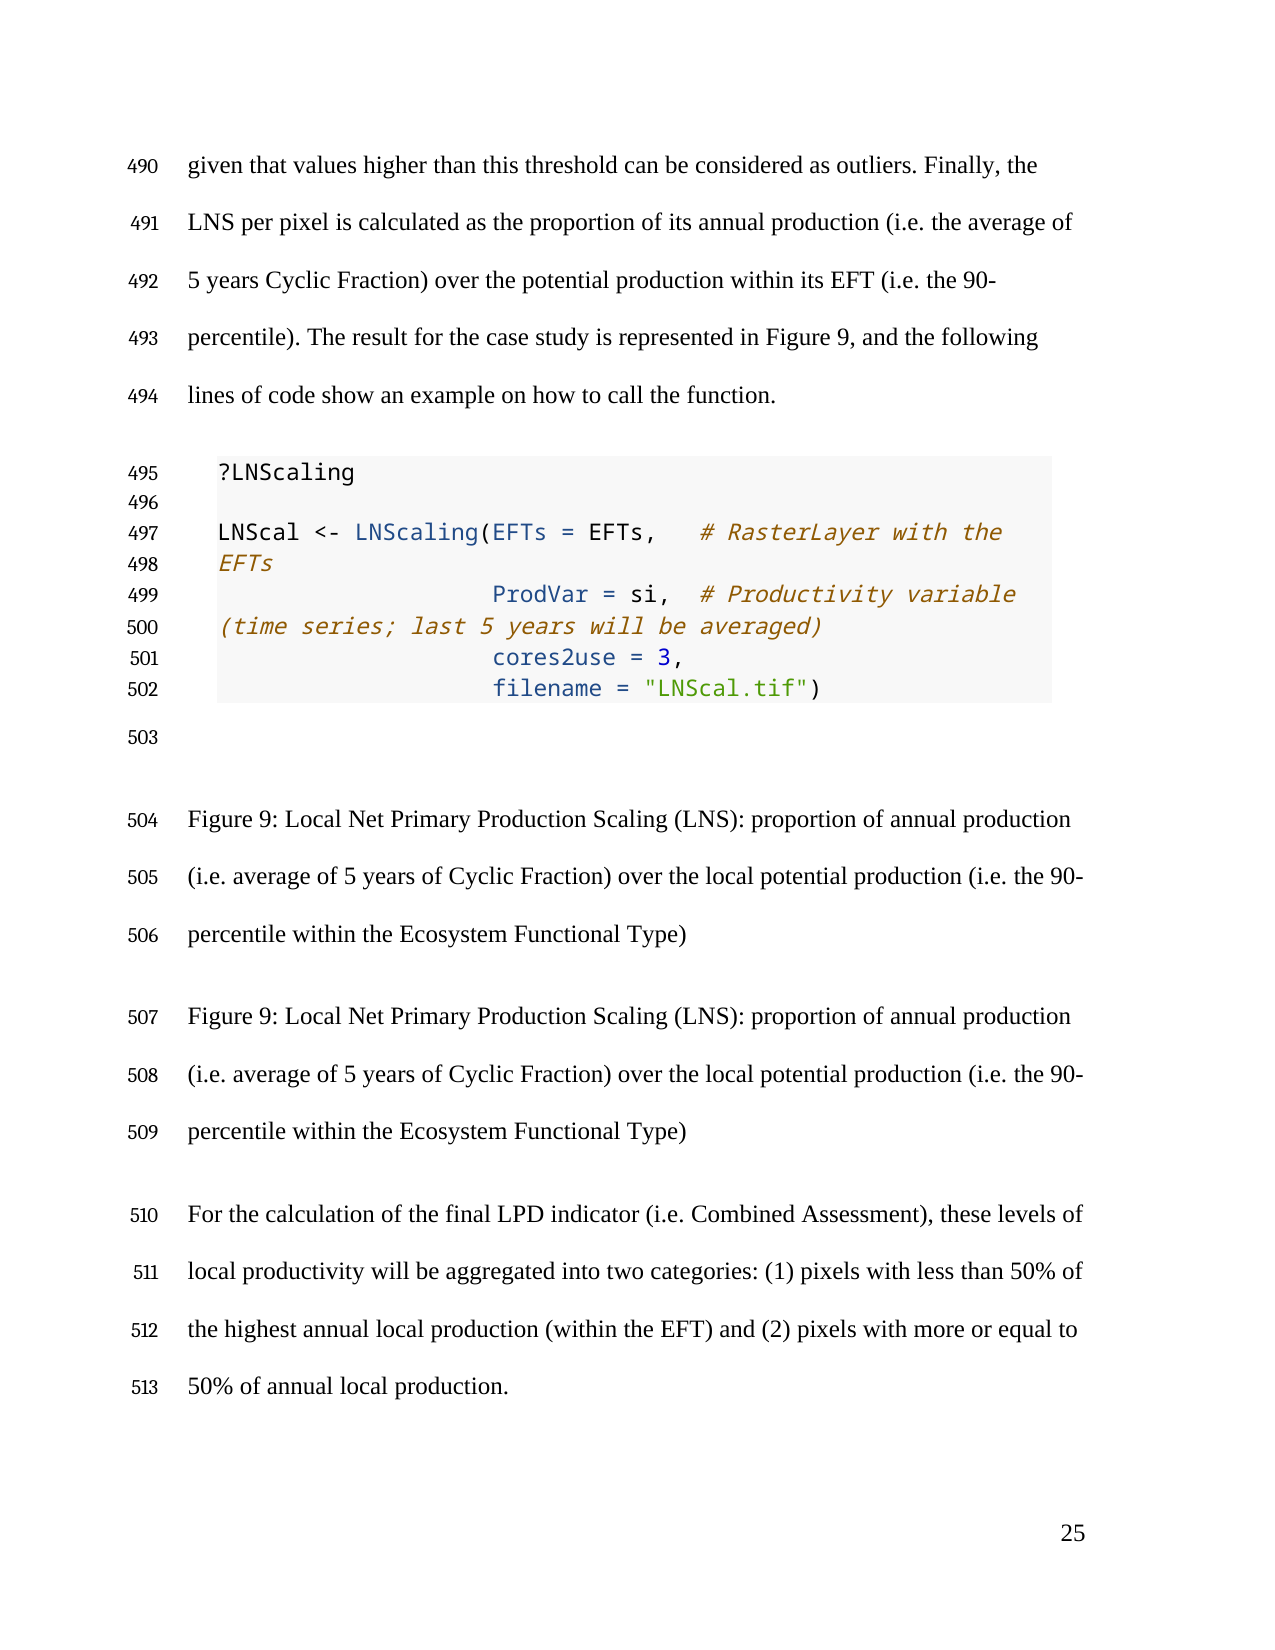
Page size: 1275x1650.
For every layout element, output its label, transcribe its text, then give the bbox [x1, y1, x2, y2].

text Figure 9: Local Net Primary Production Scaling (LNS): proportion of annual production (i.e. average of 5 years of Cyclic Fraction) over the local potential production (i.e. the 90-percentile within the Ecosystem Functional Type) [187, 1001, 1087, 1145]
text ?LNScaling LNScal <- LNScaling(EFTs = EFTs, # RasterLayer with the EFTs ProdVar = si, # Productivity variable (time series; last 5 years will be averaged) cores2use = 3, filename = "LNScal.tif") [217, 456, 1052, 703]
text Figure 9: Local Net Primary Production Scaling (LNS): proportion of annual production (i.e. average of 5 years of Cyclic Fraction) over the local potential production (i.e. the 90-percentile within the Ecosystem Functional Type) [187, 804, 1087, 947]
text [187, 150, 1087, 409]
text For the calculation of the final LPD indicator (i.e. Combined Assessment), these levels of local productivity will be aggregated into two categories: (1) pixels with less than 50% of the highest annual local production (within the EFT) and (2) pixels with more or equal to 50% of annual local production. [187, 1199, 1087, 1400]
